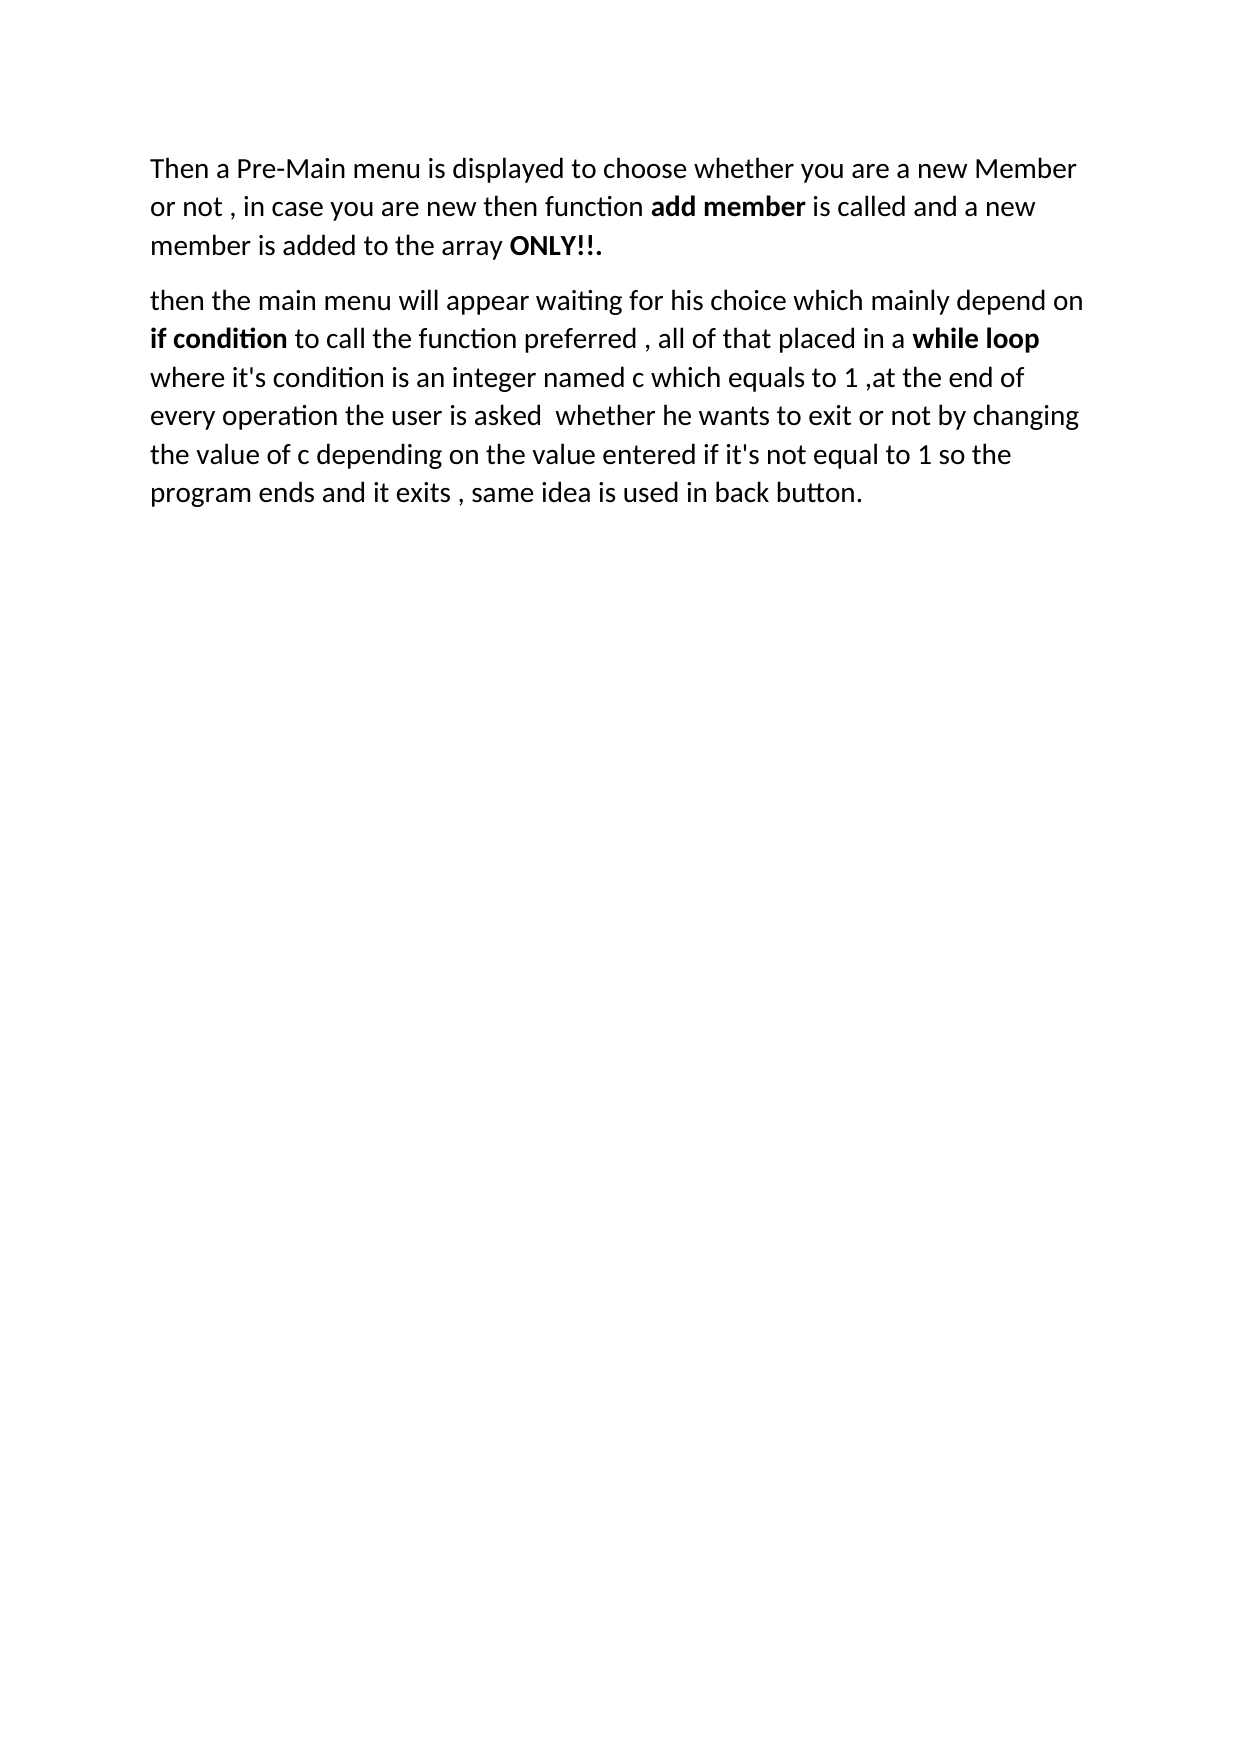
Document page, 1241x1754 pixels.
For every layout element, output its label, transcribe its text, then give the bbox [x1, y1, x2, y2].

text then the main menu will appear waiting for his choice which mainly depend on if condition to call the function preferred , all of that placed in a while loop where it's condition is an integer named c which equals to 1 ,at the end of every operation the user is asked whether he wants to exit or not by changing the value of c depending on the value entered if it's not equal to 1 so the program ends and it exits , same idea is used in back button. [150, 282, 1090, 510]
text Then a Pre-Main menu is displayed to choose whether you are a new Member or not , in case you are new then function add member is called and a new member is added to the array ONLY!!. [150, 150, 1090, 262]
